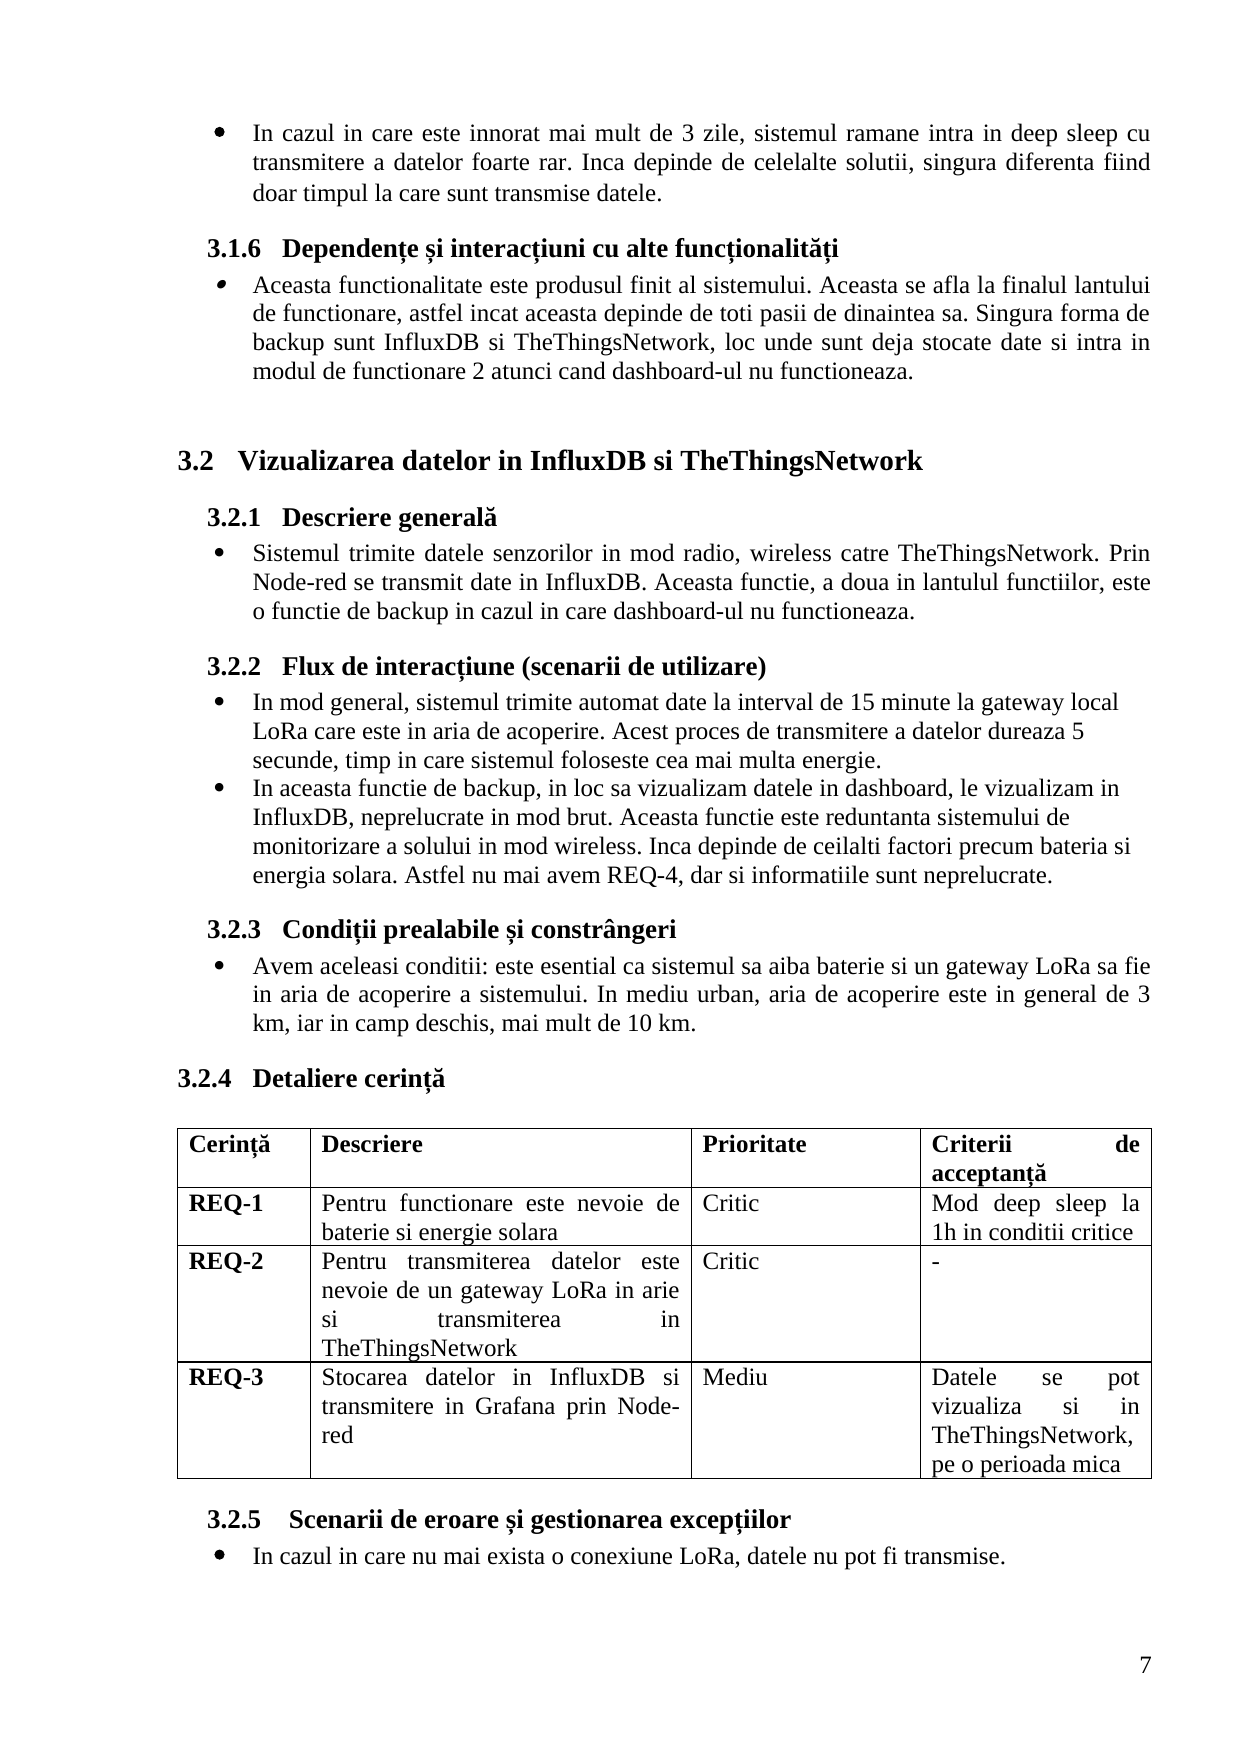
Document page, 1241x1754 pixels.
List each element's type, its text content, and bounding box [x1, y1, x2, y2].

list In aceasta functie de backup, in loc sa vizualizam datele in dashboard, le vizualizam in InfluxDB, neprelucrate in mod brut. Aceasta functie este reduntanta sistemului de monitorizare a solului in mod wireless. Inca depinde de ceilalti factori precum bateria si energia solara. Astfel nu mai avem REQ-4, dar si informatiile sunt neprelucrate. [215, 778, 1152, 893]
table_cell Critic [692, 1251, 920, 1366]
table_cell REQ-3 [178, 1367, 310, 1482]
table_cell REQ-1 [178, 1192, 310, 1249]
subtitle Scenarii de eroare și gestionarea excepțiilor [207, 1508, 1152, 1539]
list In cazul in care nu mai exista o conexiune LoRa, datele nu pot fi transmise. [215, 1545, 1152, 1574]
subtitle Dependențe și interacțiuni cu alte funcționalități [207, 232, 1152, 263]
list In cazul in care este innorat mai mult de 3 zile, sistemul ramane intra in deep sleep cu transmitere a datelor foarte rar. Inca depinde de celelalte solutii, singura diferenta fiind doar timpul la care sunt transmise datele. [215, 118, 1152, 207]
list Avem aceleasi conditii: este esential ca sistemul sa aiba baterie si un gateway LoRa sa fie in aria de acoperire a sistemului. In mediu urban, aria de acoperire este in general de 3 km, iar in camp deschis, mai mult de 10 km. [215, 955, 1152, 1041]
subtitle Condiții prealabile și constrângeri [207, 918, 1152, 949]
table_cell Critic [692, 1192, 920, 1249]
list Aceasta functionalitate este produsul finit al sistemului. Aceasta se afla la finalul lantului de functionare, astfel incat aceasta depinde de toti pasii de dinaintea sa. Singura forma de backup sunt InfluxDB si TheThingsNetwork, loc unde sunt deja stocate date si intra in modul de functionare 2 atunci cand dashboard-ul nu functioneaza. [215, 270, 1152, 385]
subtitle Descriere generală [207, 505, 1152, 536]
table_cell REQ-2 [178, 1251, 310, 1366]
table_cell Stocarea datelor in InfluxDB si transmitere in Grafana prin Node-red [311, 1367, 691, 1482]
table_header Prioritate [692, 1134, 920, 1191]
subtitle Vizualizarea datelor in InfluxDB si TheThingsNetwork [177, 443, 1152, 476]
table_cell - [921, 1251, 1151, 1366]
list Sistemul trimite datele senzorilor in mod radio, wireless catre TheThingsNetwork. Prin Node-red se transmit date in InfluxDB. Aceasta functie, a doua in lantulul functiilor, este o functie de backup in cazul in care dashboard-ul nu functioneaza. [215, 543, 1152, 629]
table_cell Mod deep sleep la 1h in conditii critice [921, 1192, 1151, 1249]
table_cell Mediu [692, 1367, 920, 1482]
table_cell Pentru transmiterea datelor este nevoie de un gateway LoRa in arie si transmiterea in TheThingsNetwork [311, 1251, 691, 1366]
subtitle Detaliere cerință [177, 1066, 1152, 1097]
list In mod general, sistemul trimite automat date la interval de 15 minute la gateway local LoRa care este in aria de acoperire. Acest proces de transmitere a datelor dureaza 5 secunde, timp in care sistemul foloseste cea mai multa energie. [215, 691, 1152, 778]
table_header Cerință [178, 1134, 310, 1191]
table_header Descriere [311, 1134, 691, 1191]
subtitle Flux de interacțiune (scenarii de utilizare) [207, 654, 1152, 685]
table_cell Datele se pot vizualiza si in TheThingsNetwork, pe o perioada mica [921, 1367, 1151, 1482]
table_header Criterii de acceptanță [921, 1134, 1151, 1191]
table_cell Pentru functionare este nevoie de baterie si energie solara [311, 1192, 691, 1249]
